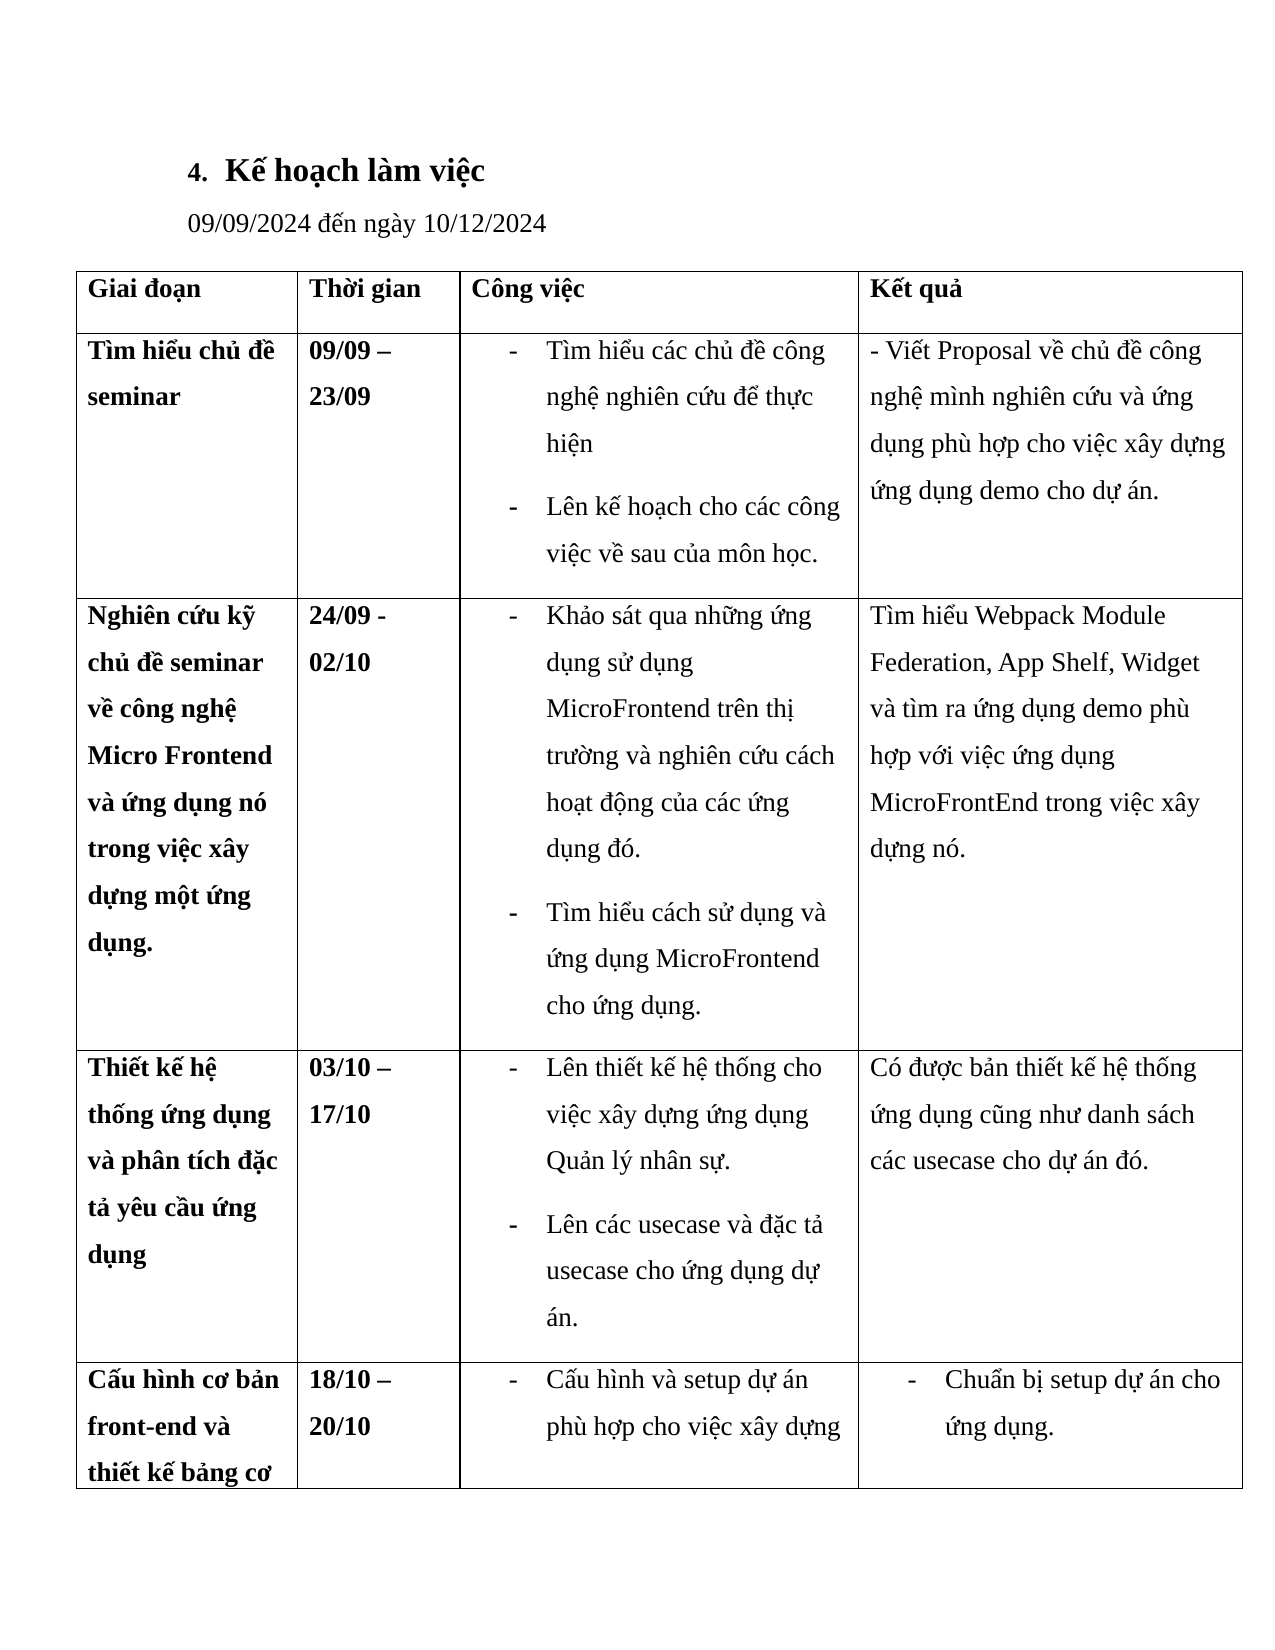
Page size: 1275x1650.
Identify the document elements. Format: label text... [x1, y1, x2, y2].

table_cell 24/09 - 02/10 [298, 599, 459, 1050]
table_cell - Viết Proposal về chủ đề công nghệ mình nghiên cứu và ứng dụng phù hợp cho việc xây dựng ứng dụng demo cho dự án. [859, 334, 1242, 598]
table_cell Tìm hiểu các chủ đề công nghệ nghiên cứu để thực hiện Lên kế hoạch cho các công việc về sau của môn học. [461, 334, 858, 598]
table_cell Nghiên cứu kỹ chủ đề seminar về công nghệ Micro Frontend và ứng dụng nó trong việc xây dựng một ứng dụng. [77, 599, 297, 1050]
table_header Thời gian [298, 272, 459, 333]
list Kế hoạch làm việc [187, 150, 1125, 188]
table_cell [77, 1363, 297, 1488]
table_cell 09/09 – 23/09 [298, 334, 459, 598]
table_cell Thiết kế hệ thống ứng dụng và phân tích đặc tả yêu cầu ứng dụng [77, 1051, 297, 1362]
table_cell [461, 1363, 858, 1488]
table_cell 18/10 – 20/10 [298, 1363, 459, 1488]
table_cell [859, 1363, 1242, 1488]
list 09/09/2024 đến ngày 10/12/2024 [187, 207, 1125, 239]
table_cell 03/10 – 17/10 [298, 1051, 459, 1362]
table_cell Tìm hiểu chủ đề seminar [77, 334, 297, 598]
table_cell Lên thiết kế hệ thống cho việc xây dựng ứng dụng Quản lý nhân sự. Lên các usecase và đặc tả usecase cho ứng dụng dự án. [461, 1051, 858, 1362]
table_header Công việc [461, 272, 858, 333]
table_header Kết quả [859, 272, 1242, 333]
table_cell Tìm hiểu Webpack Module Federation, App Shelf, Widget và tìm ra ứng dụng demo phù hợp với việc ứng dụng MicroFrontEnd trong việc xây dựng nó. [859, 599, 1242, 1050]
table_header Giai đoạn [77, 272, 297, 333]
table_cell Khảo sát qua những ứng dụng sử dụng MicroFrontend trên thị trường và nghiên cứu cách hoạt động của các ứng dụng đó. Tìm hiểu cách sử dụng và ứng dụng MicroFrontend cho ứng dụng. [461, 599, 858, 1050]
table_cell Có được bản thiết kế hệ thống ứng dụng cũng như danh sách các usecase cho dự án đó. [859, 1051, 1242, 1362]
